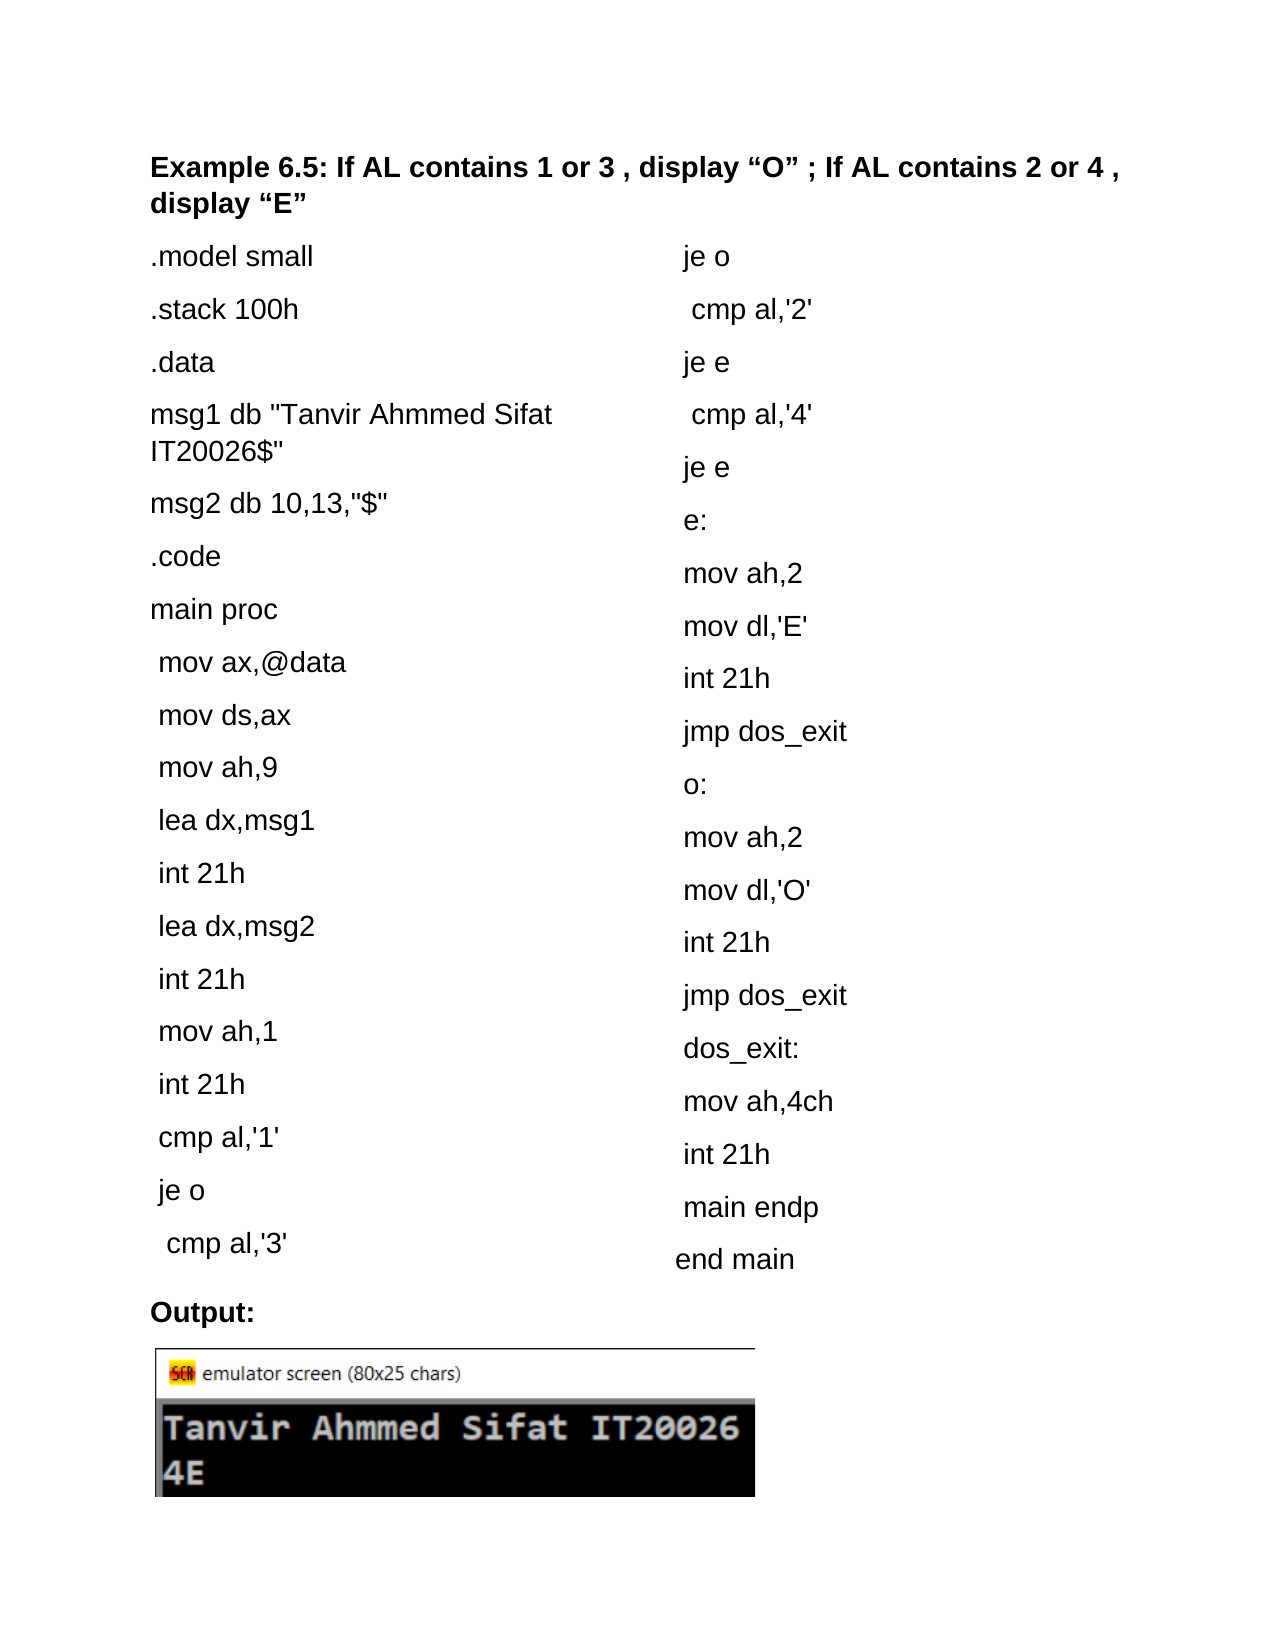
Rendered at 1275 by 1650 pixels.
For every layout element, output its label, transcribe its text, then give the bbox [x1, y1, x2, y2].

text je o [675, 239, 1125, 272]
text msg1 db "Tanvir Ahmmed Sifat IT20026$" [150, 397, 600, 467]
text msg2 db 10,13,"$" [150, 486, 600, 520]
text jmp dos_exit [675, 714, 1125, 748]
text cmp al,'4' [675, 397, 1125, 431]
text .stack 100h [150, 292, 600, 325]
text int 21h [150, 856, 600, 889]
text .data [150, 344, 600, 378]
text end main [675, 1242, 1125, 1276]
text o: [675, 767, 1125, 801]
text int 21h [675, 926, 1125, 959]
text mov dl,'E' [675, 609, 1125, 642]
text lea dx,msg1 [150, 803, 600, 837]
text main proc [150, 592, 600, 626]
text mov ax,@data [150, 645, 600, 678]
text je e [675, 450, 1125, 484]
text mov ah,1 [150, 1014, 600, 1048]
text e: [675, 503, 1125, 537]
text cmp al,'3' [150, 1226, 600, 1259]
text int 21h [150, 1067, 600, 1101]
text main endp [675, 1189, 1125, 1223]
text Output: [150, 1295, 1125, 1329]
text dos_exit: [675, 1031, 1125, 1065]
text je o [150, 1173, 600, 1206]
text lea dx,msg2 [150, 909, 600, 942]
text jmp dos_exit [675, 978, 1125, 1012]
text int 21h [675, 661, 1125, 695]
text cmp al,'1' [150, 1120, 600, 1154]
text je e [675, 344, 1125, 378]
text .model small [150, 239, 600, 272]
text mov ah,4ch [675, 1084, 1125, 1117]
text mov ds,ax [150, 698, 600, 731]
text Example 6.5: If AL contains 1 or 3 , display “O” ; If AL contains 2 or 4 , display “E” [150, 150, 1125, 220]
text .code [150, 539, 600, 573]
text mov ah,2 [675, 556, 1125, 589]
text mov dl,'O' [675, 873, 1125, 906]
text mov ah,2 [675, 820, 1125, 853]
text int 21h [150, 962, 600, 995]
text mov ah,9 [150, 750, 600, 784]
text int 21h [675, 1137, 1125, 1170]
picture [155, 1348, 756, 1497]
text cmp al,'2' [675, 292, 1125, 325]
